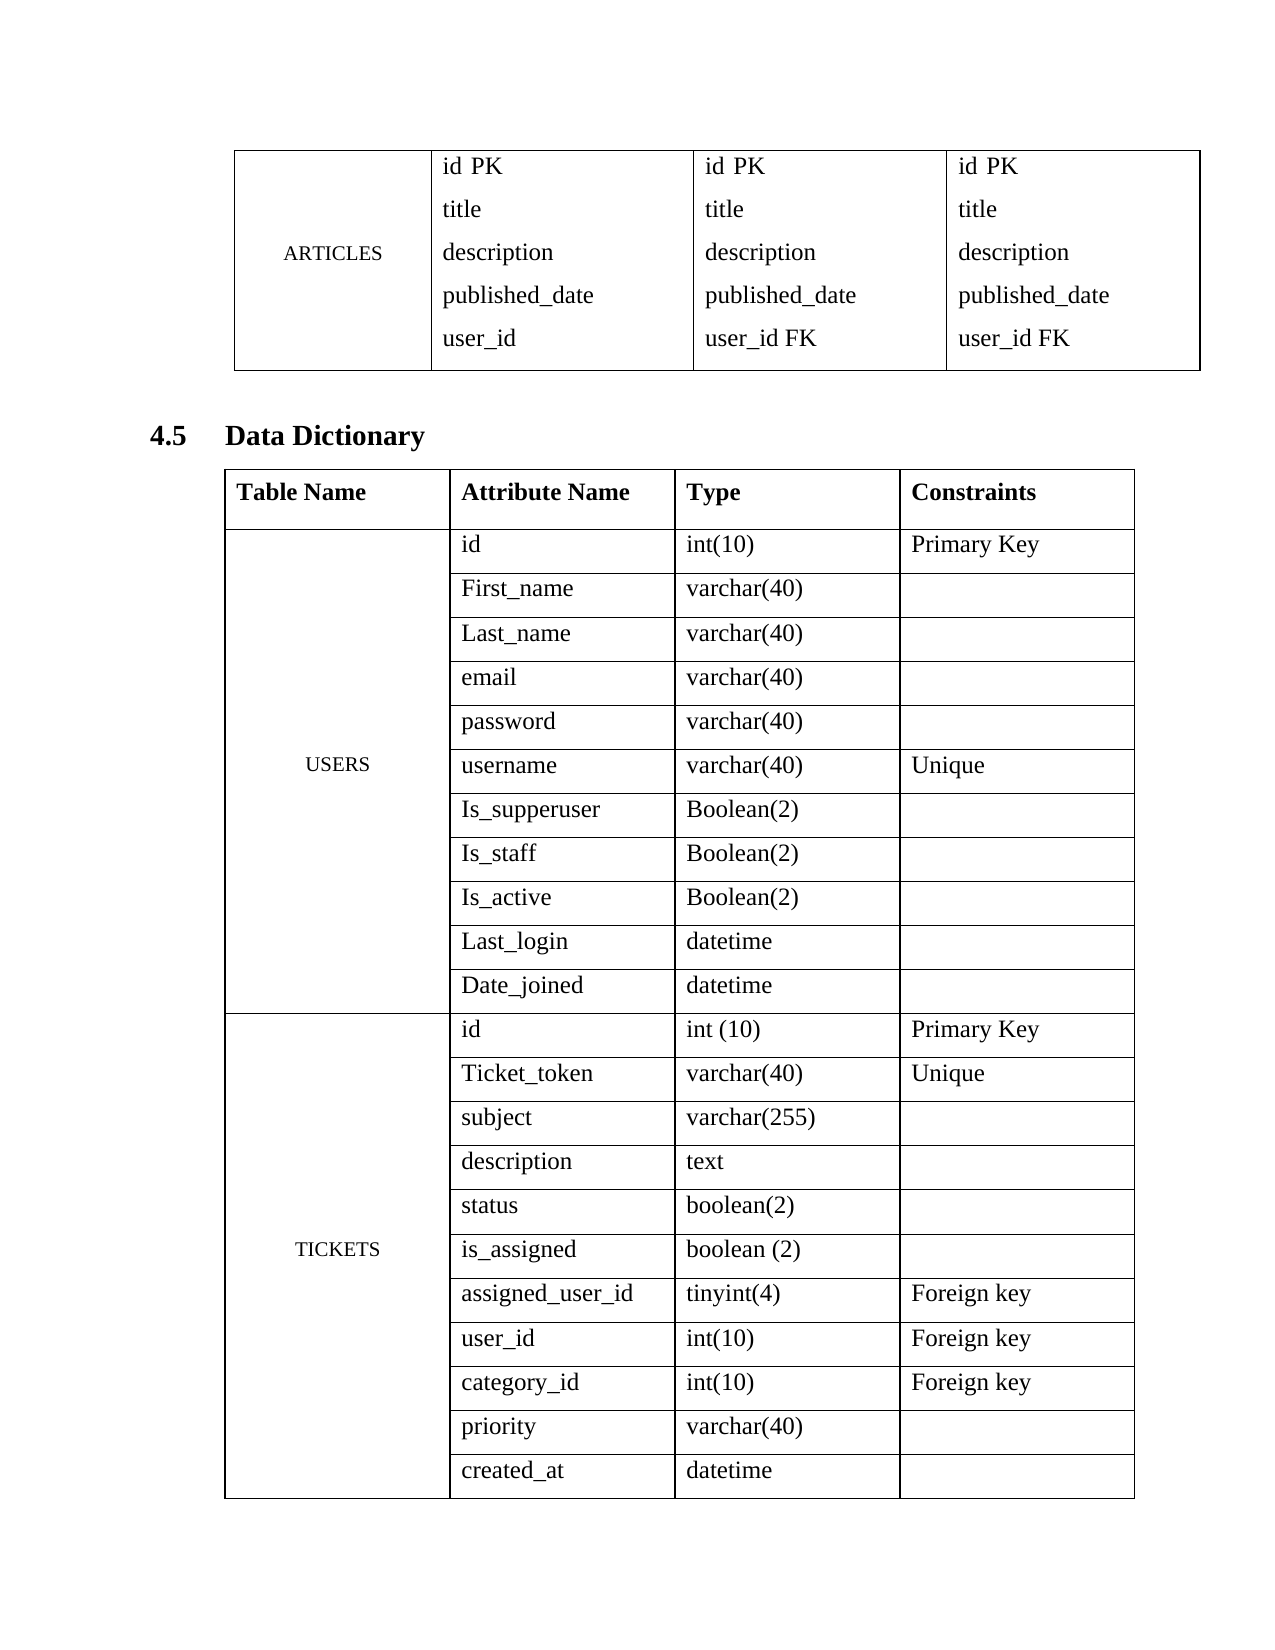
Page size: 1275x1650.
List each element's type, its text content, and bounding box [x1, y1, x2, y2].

table_cell Foreign key [901, 1367, 1134, 1410]
table_cell [901, 1235, 1134, 1277]
table_cell Is_staff [451, 838, 674, 881]
table_cell [901, 706, 1134, 749]
table_cell password [451, 706, 674, 749]
table_cell varchar(40) [676, 618, 899, 661]
table_cell varchar(40) [676, 1058, 899, 1101]
table_cell varchar(40) [676, 662, 899, 705]
table_cell datetime [676, 926, 899, 969]
table_cell category_id [451, 1367, 674, 1410]
table_cell id PK title description published_date user_id FK [947, 151, 1199, 370]
table_cell priority [451, 1411, 674, 1454]
table_cell id [451, 1014, 674, 1057]
table_cell [901, 970, 1134, 1013]
table_cell datetime [676, 1455, 899, 1498]
table_cell int(10) [676, 1367, 899, 1410]
table_cell ARTICLES [235, 151, 431, 370]
table_cell [901, 574, 1134, 617]
table_cell Boolean(2) [676, 794, 899, 837]
table_cell TICKETS [226, 1014, 449, 1498]
table_cell is_assigned [451, 1235, 674, 1277]
table_cell status [451, 1190, 674, 1233]
table_cell USERS [226, 530, 449, 1013]
table_cell [901, 1146, 1134, 1189]
table_cell Unique [901, 1058, 1134, 1101]
table_cell Unique [901, 750, 1134, 793]
table_cell boolean (2) [676, 1235, 899, 1277]
subtitle 4.5 Data Dictionary [150, 418, 1125, 452]
table_cell Ticket_token [451, 1058, 674, 1101]
table_header Table Name [226, 470, 449, 528]
table_cell user_id [451, 1323, 674, 1366]
table_cell varchar(40) [676, 750, 899, 793]
table_cell [901, 1102, 1134, 1145]
table_cell [901, 1190, 1134, 1233]
table_cell description [451, 1146, 674, 1189]
table_cell [901, 882, 1134, 925]
table_cell Boolean(2) [676, 882, 899, 925]
table_cell [901, 926, 1134, 969]
table_cell boolean(2) [676, 1190, 899, 1233]
table_cell assigned_user_id [451, 1279, 674, 1322]
table_cell Boolean(2) [676, 838, 899, 881]
table_cell created_at [451, 1455, 674, 1498]
table_cell [901, 618, 1134, 661]
table_cell text [676, 1146, 899, 1189]
table_cell tinyint(4) [676, 1279, 899, 1322]
table_header Constraints [901, 470, 1134, 528]
table_cell Last_login [451, 926, 674, 969]
table_cell varchar(40) [676, 1411, 899, 1454]
table_cell Foreign key [901, 1323, 1134, 1366]
table_cell int(10) [676, 530, 899, 572]
table_cell Primary Key [901, 1014, 1134, 1057]
table_cell [901, 794, 1134, 837]
table_header Attribute Name [451, 470, 674, 528]
table_cell [901, 1411, 1134, 1454]
table_cell Foreign key [901, 1279, 1134, 1322]
table_cell Last_name [451, 618, 674, 661]
table_cell varchar(40) [676, 706, 899, 749]
table_cell First_name [451, 574, 674, 617]
table_cell Primary Key [901, 530, 1134, 572]
table_cell Is_supperuser [451, 794, 674, 837]
table_cell id [451, 530, 674, 572]
table_cell int(10) [676, 1323, 899, 1366]
table_cell username [451, 750, 674, 793]
table_cell Is_active [451, 882, 674, 925]
table_cell varchar(255) [676, 1102, 899, 1145]
table_cell int (10) [676, 1014, 899, 1057]
table_cell id PK title description published_date user_id [432, 151, 693, 370]
table_cell datetime [676, 970, 899, 1013]
table_cell [901, 662, 1134, 705]
table_cell id PK title description published_date user_id FK [694, 151, 946, 370]
table_cell subject [451, 1102, 674, 1145]
table_cell [901, 838, 1134, 881]
table_cell email [451, 662, 674, 705]
table_cell varchar(40) [676, 574, 899, 617]
table_header Type [676, 470, 899, 528]
table_cell [901, 1455, 1134, 1498]
table_cell Date_joined [451, 970, 674, 1013]
